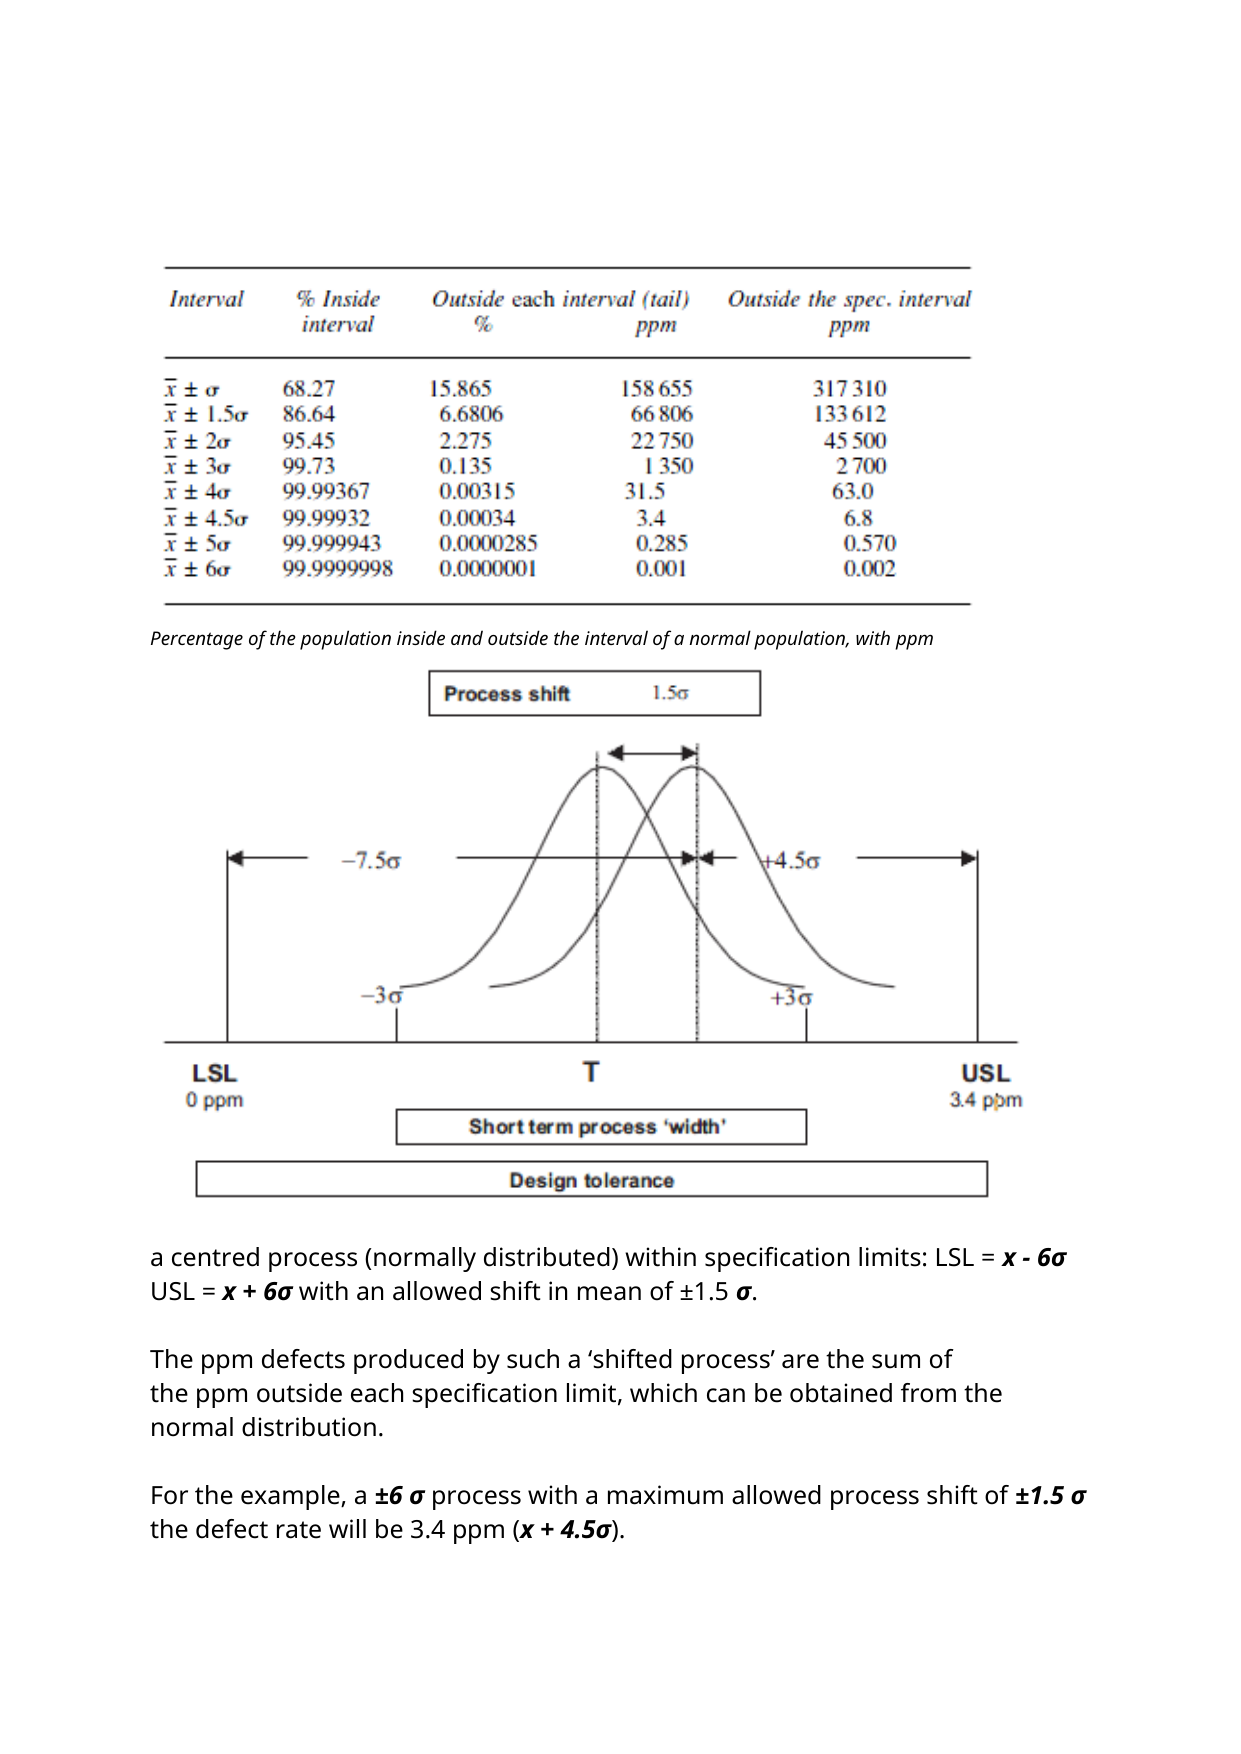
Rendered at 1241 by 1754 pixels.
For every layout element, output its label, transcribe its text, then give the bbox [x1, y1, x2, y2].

text a centred process (normally distributed) within specification limits: LSL = x - 6σ USL = x + 6σ with an allowed shift in mean of ±1.5 σ. [150, 1239, 1090, 1308]
picture [150, 651, 1050, 1214]
text the ppm outside each specification limit, which can be obtained from the [150, 1376, 1090, 1410]
text Percentage of the population inside and outside the interval of a normal population, with ppm [150, 626, 1090, 651]
picture [150, 252, 1018, 626]
text For the example, a ±6 σ process with a maximum allowed process shift of ±1.5 σ the defect rate will be 3.4 ppm (x + 4.5σ). [150, 1478, 1090, 1546]
text normal distribution. [150, 1410, 1090, 1444]
text The ppm defects produced by such a ‘shifted process’ are the sum of [150, 1342, 1090, 1376]
